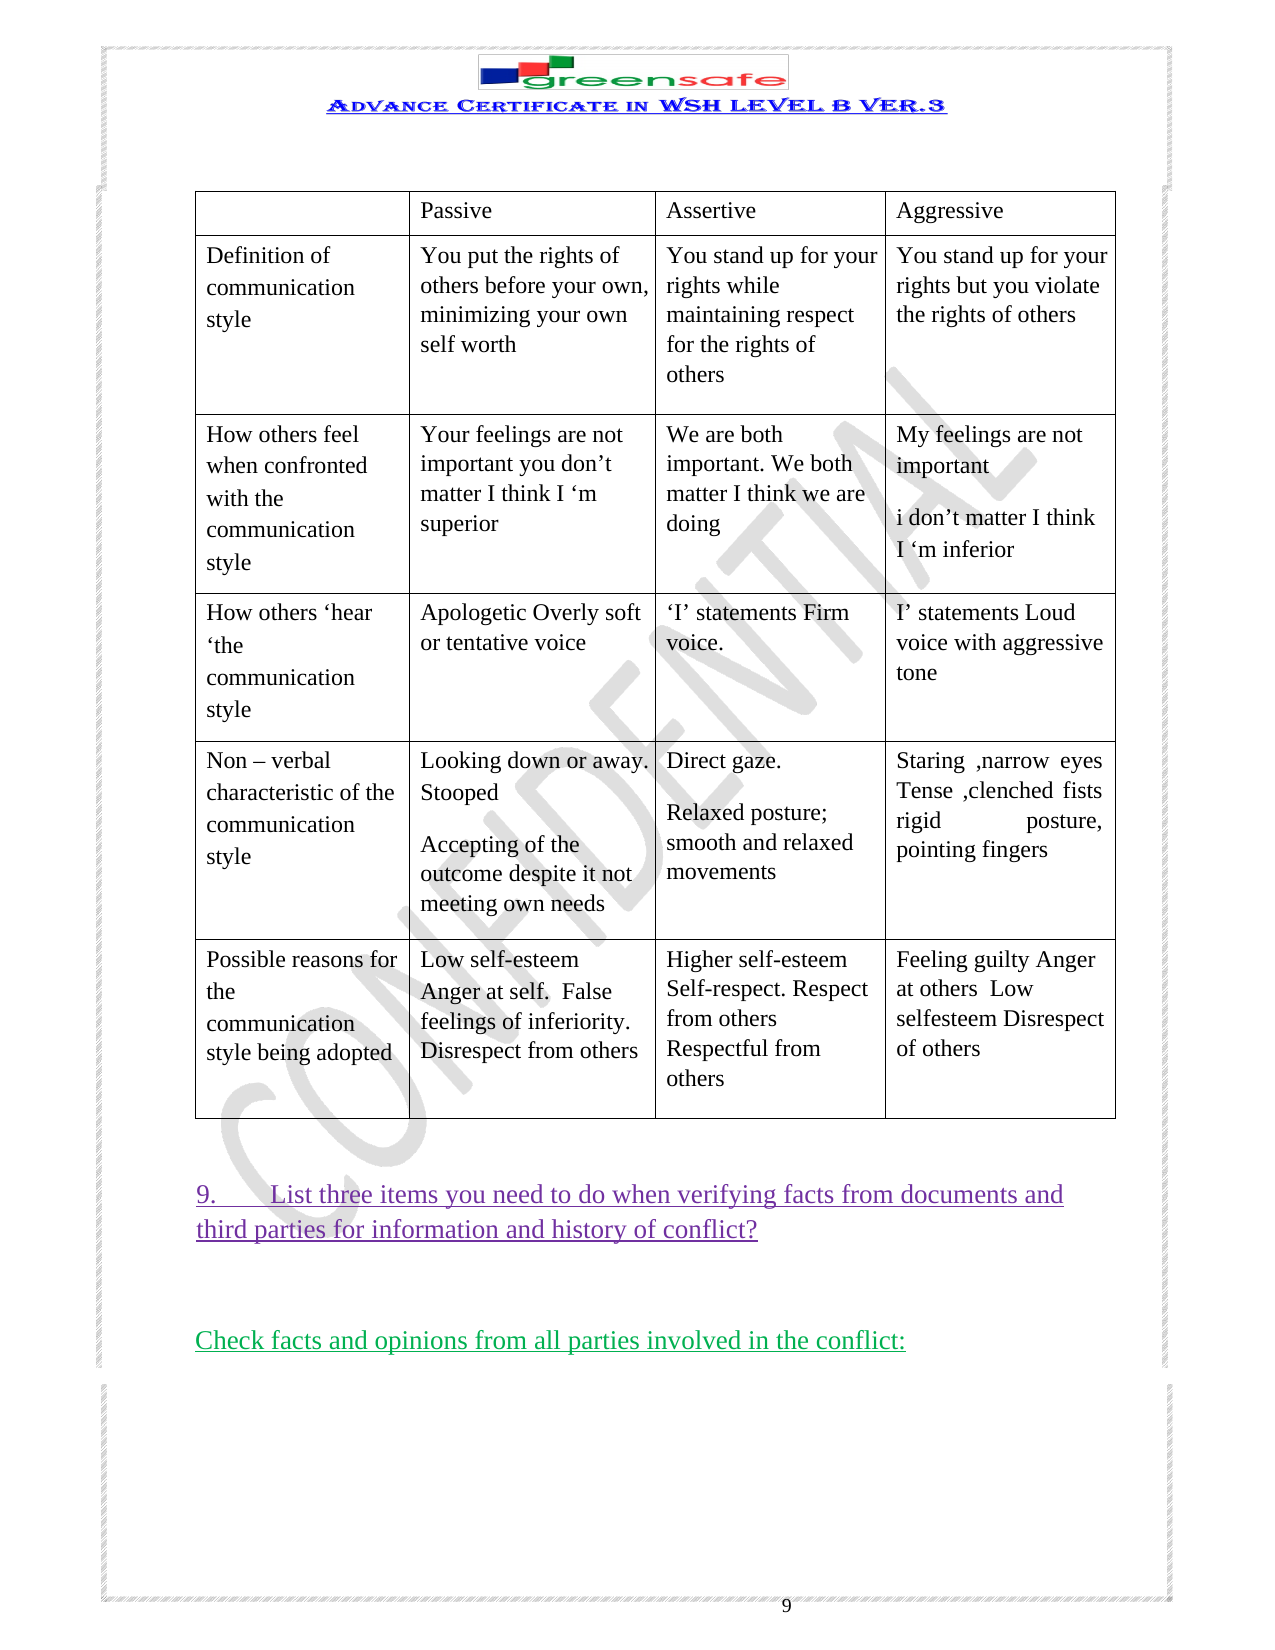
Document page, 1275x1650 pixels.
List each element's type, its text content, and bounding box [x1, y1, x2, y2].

table_cell My feelings are not important i don’t matter I think I ‘m inferior [886, 415, 1115, 593]
table_cell Non – verbal characteristic of the communication style [196, 742, 409, 939]
text Check facts and opinions from all parties involved in the conflict: [195, 1324, 1078, 1355]
table_header Assertive [656, 192, 885, 235]
table_header Aggressive [886, 192, 1115, 235]
table_cell You stand up for your rights but you violate the rights of others [886, 236, 1115, 414]
table_cell Apologetic Overly soft or tentative voice [410, 594, 655, 741]
table_cell I’ statements Loud voice with aggressive tone [886, 594, 1115, 741]
table_cell Definition of communication style [196, 236, 409, 414]
list List three items you need to do when verifying facts from documents and third parties for information and history of conflict? [196, 1178, 1078, 1244]
table_cell Higher self-esteem Self-respect. Respect from others Respectful from others [656, 940, 885, 1118]
table_cell Feeling guilty Anger at others Low selfesteem Disrespect of others [886, 940, 1115, 1118]
table_cell We are both important. We both matter I think we are doing [656, 415, 885, 593]
table_header [196, 192, 409, 235]
table_cell How others feel when confronted with the communication style [196, 415, 409, 593]
table_cell You stand up for your rights while maintaining respect for the rights of others [656, 236, 885, 414]
table_cell Your feelings are not important you don’t matter I think I ‘m superior [410, 415, 655, 593]
table_cell ‘I’ statements Firm voice. [656, 594, 885, 741]
picture [100, 1383, 1173, 1602]
table_cell Low self-esteem Anger at self. False feelings of inferiority. Disrespect from others [410, 940, 655, 1118]
table_cell Possible reasons for the communication style being adopted [196, 940, 409, 1118]
picture [95, 46, 1173, 1368]
table_cell You put the rights of others before your own, minimizing your own self worth [410, 236, 655, 414]
table_cell How others ‘hear ‘the communication style [196, 594, 409, 741]
table_cell Looking down or away. Stooped Accepting of the outcome despite it not meeting own needs [410, 742, 655, 939]
table_cell Staring ,narrow eyes Tense ,clenched fists rigid posture, pointing fingers [886, 742, 1115, 939]
table_cell Direct gaze. Relaxed posture; smooth and relaxed movements [656, 742, 885, 939]
table_header Passive [410, 192, 655, 235]
